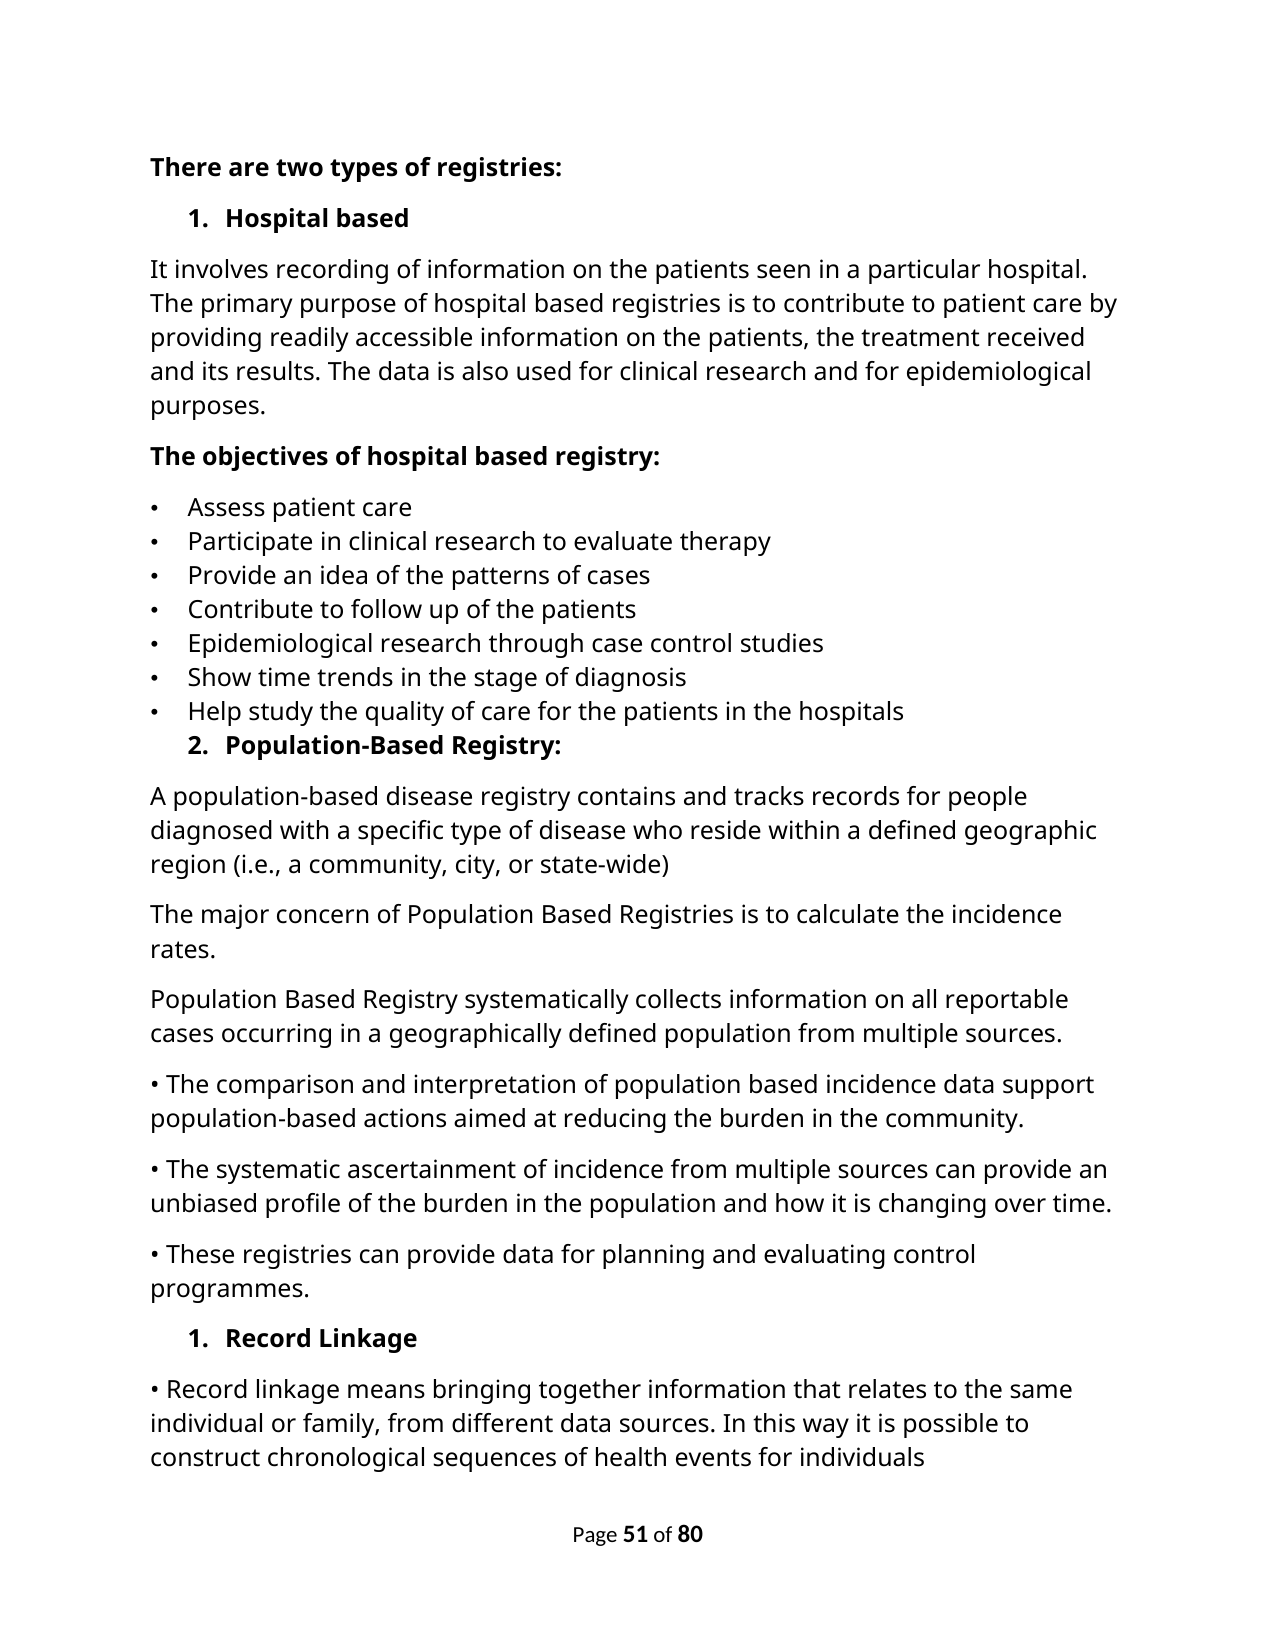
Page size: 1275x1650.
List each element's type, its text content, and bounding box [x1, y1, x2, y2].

text A population-based disease registry contains and tracks records for people diagnosed with a specific type of disease who reside within a defined geographic region (i.e., a community, city, or state-wide) [150, 778, 1125, 881]
list Contribute to follow up of the patients [150, 591, 1125, 625]
list Show time trends in the stage of diagnosis [150, 659, 1125, 693]
list Help study the quality of care for the patients in the hospitals [150, 693, 1125, 728]
text • Record linkage means bringing together information that relates to the same individual or family, from different data sources. In this way it is possible to construct chronological sequences of health events for individuals [150, 1372, 1125, 1474]
list Provide an idea of the patterns of cases [150, 557, 1125, 591]
list Hospital based [187, 201, 1125, 235]
list Participate in clinical research to evaluate therapy [150, 523, 1125, 557]
text The objectives of hospital based registry: [150, 438, 1125, 472]
list Epidemiological research through case control studies [150, 625, 1125, 659]
text The major concern of Population Based Registries is to calculate the incidence rates. [150, 897, 1125, 965]
list Population-Based Registry: [187, 728, 1125, 762]
list Record Linkage [187, 1321, 1125, 1355]
list Assess patient care [150, 489, 1125, 523]
text Population Based Registry systematically collects information on all reportable cases occurring in a geographically defined population from multiple sources. [150, 982, 1125, 1050]
text • The systematic ascertainment of incidence from multiple sources can provide an unbiased profile of the burden in the population and how it is changing over time. [150, 1152, 1125, 1220]
text • The comparison and interpretation of population based incidence data support population-based actions aimed at reducing the burden in the community. [150, 1067, 1125, 1135]
text • These registries can provide data for planning and evaluating control programmes. [150, 1236, 1125, 1304]
text There are two types of registries: [150, 150, 1125, 184]
text It involves recording of information on the patients seen in a particular hospital. The primary purpose of hospital based registries is to contribute to patient care by providing readily accessible information on the patients, the treatment received and its results. The data is also used for clinical research and for epidemiological purposes. [150, 251, 1125, 422]
